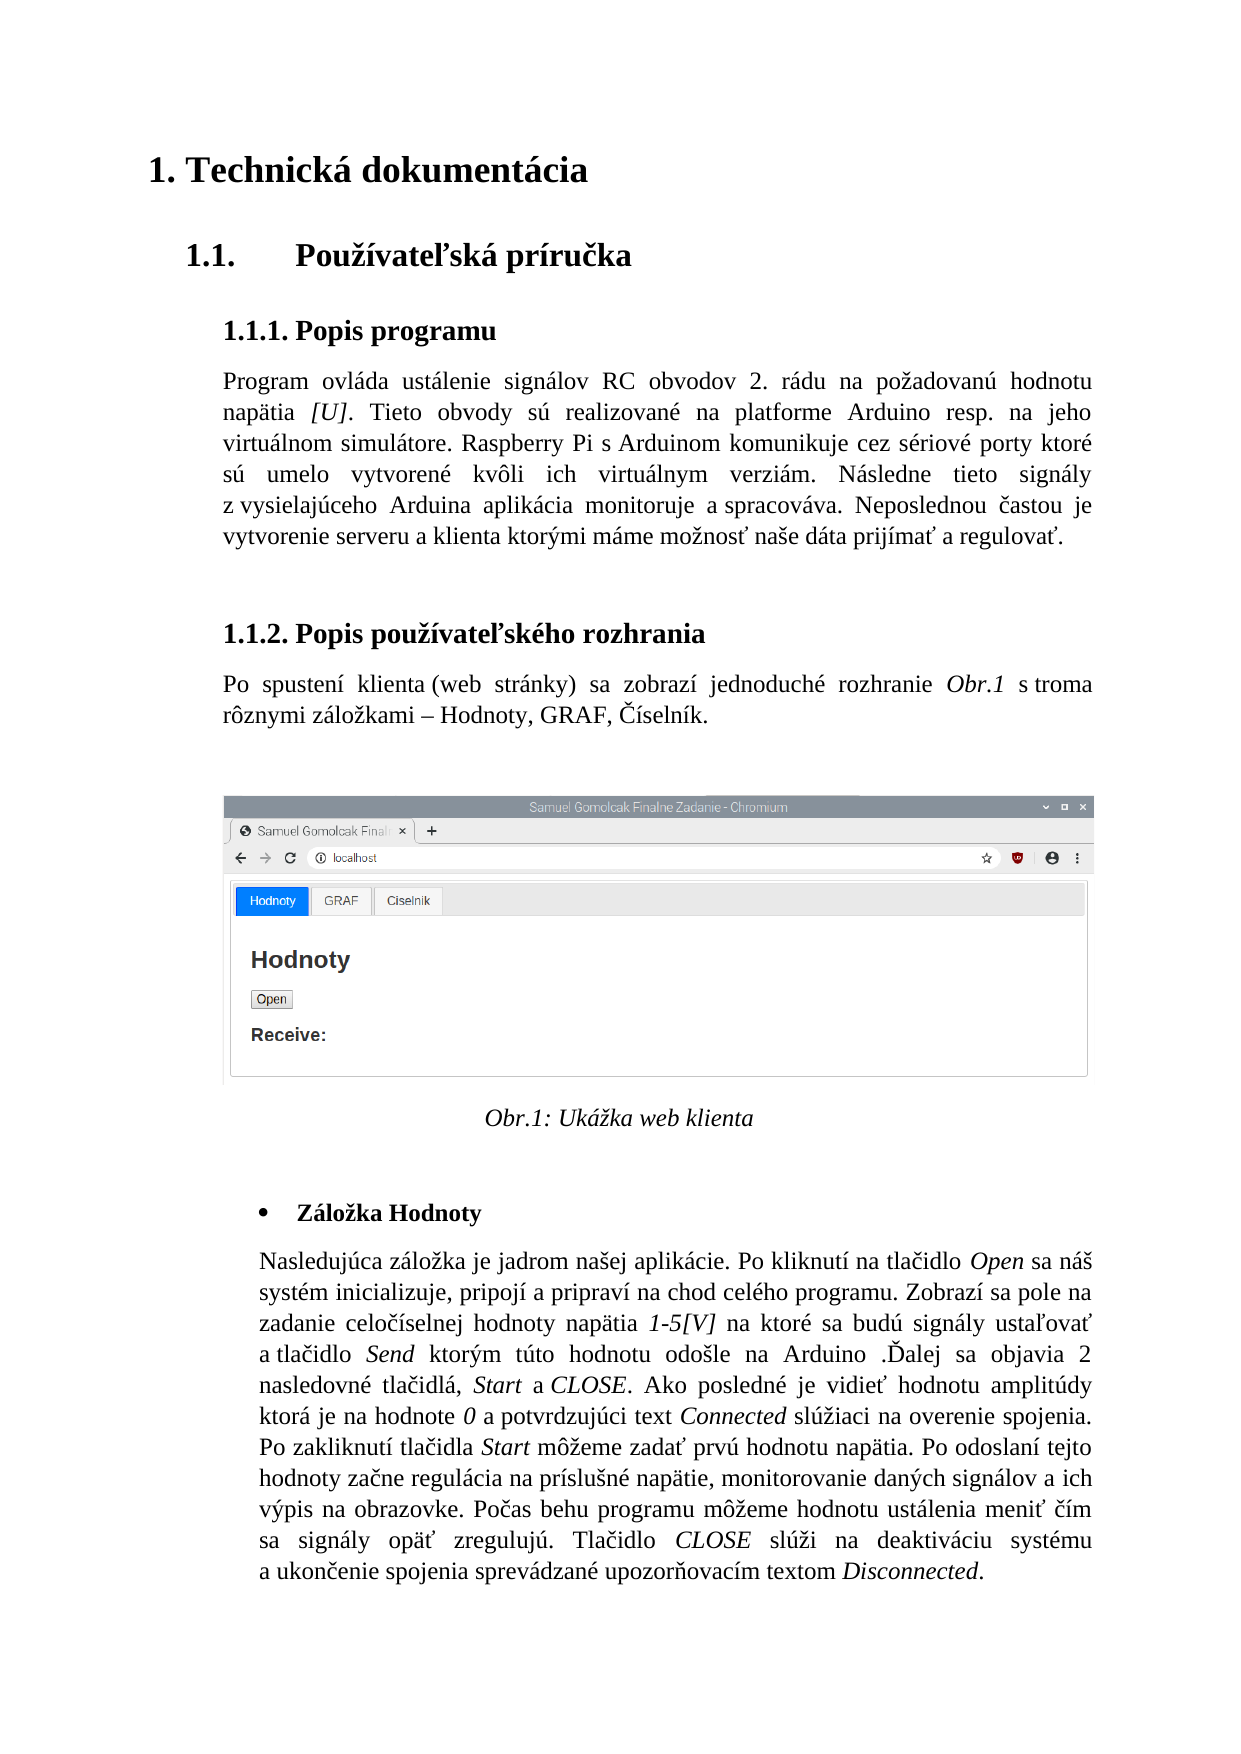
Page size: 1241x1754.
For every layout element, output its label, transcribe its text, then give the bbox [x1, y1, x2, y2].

list Technická dokumentácia [148, 148, 1093, 191]
list Používateľská príručka [185, 236, 1093, 274]
text Program ovláda ustálenie signálov RC obvodov 2. rádu na požadovanú hodnotu napätia [U]. Tieto obvody sú realizované na platforme Arduino resp. na jeho virtuálnom simulátore. Raspberry Pi s Arduinom komunikuje cez sériové porty ktoré sú umelo vytvorené kvôli ich virtuálnym verziám. Následne tieto signály z vysielajúceho Arduina aplikácia monitoruje a spracováva. Neposlednou častou je vytvorenie serveru a klienta ktorými máme možnosť naše dáta prijímať a regulovať. [223, 366, 1093, 550]
list Popis používateľského rozhrania [223, 616, 1093, 650]
list Záložka Hodnoty [259, 1198, 1093, 1227]
text Po spustení klienta (web stránky) sa zobrazí jednoduché rozhranie Obr.1 s troma rôznymi záložkami – Hodnoty, GRAF, Číselník. [223, 669, 1093, 729]
text Obr.1: Ukážka web klienta [148, 1103, 1093, 1132]
text Nasledujúca záložka je jadrom našej aplikácie. Po kliknutí na tlačidlo Open sa náš systém inicializuje, pripojí a pripraví na chod celého programu. Zobrazí sa pole na zadanie celočíselnej hodnoty napätia 1-5[V] na ktoré sa budú signály ustaľovať a tlačidlo Send ktorým túto hodnotu odošle na Arduino .Ďalej sa objavia 2 nasledovné tlačidlá, Start a CLOSE. Ako posledné je vidieť hodnotu amplitúdy ktorá je na hodnote 0 a potvrdzujúci text Connected slúžiaci na overenie spojenia. Po zakliknutí tlačidla Start môžeme zadať prvú hodnotu napätia. Po odoslaní tejto hodnoty začne regulácia na príslušné napätie, monitorovanie daných signálov a ich výpis na obrazovke. Počas behu programu môžeme hodnotu ustálenia meniť čím sa signály opäť zregulujú. Tlačidlo CLOSE slúži na deaktiváciu systému a ukončenie spojenia sprevádzané upozorňovacím textom Disconnected. [259, 1246, 1093, 1585]
picture [222, 795, 1095, 1085]
list Popis programu [223, 313, 1093, 347]
